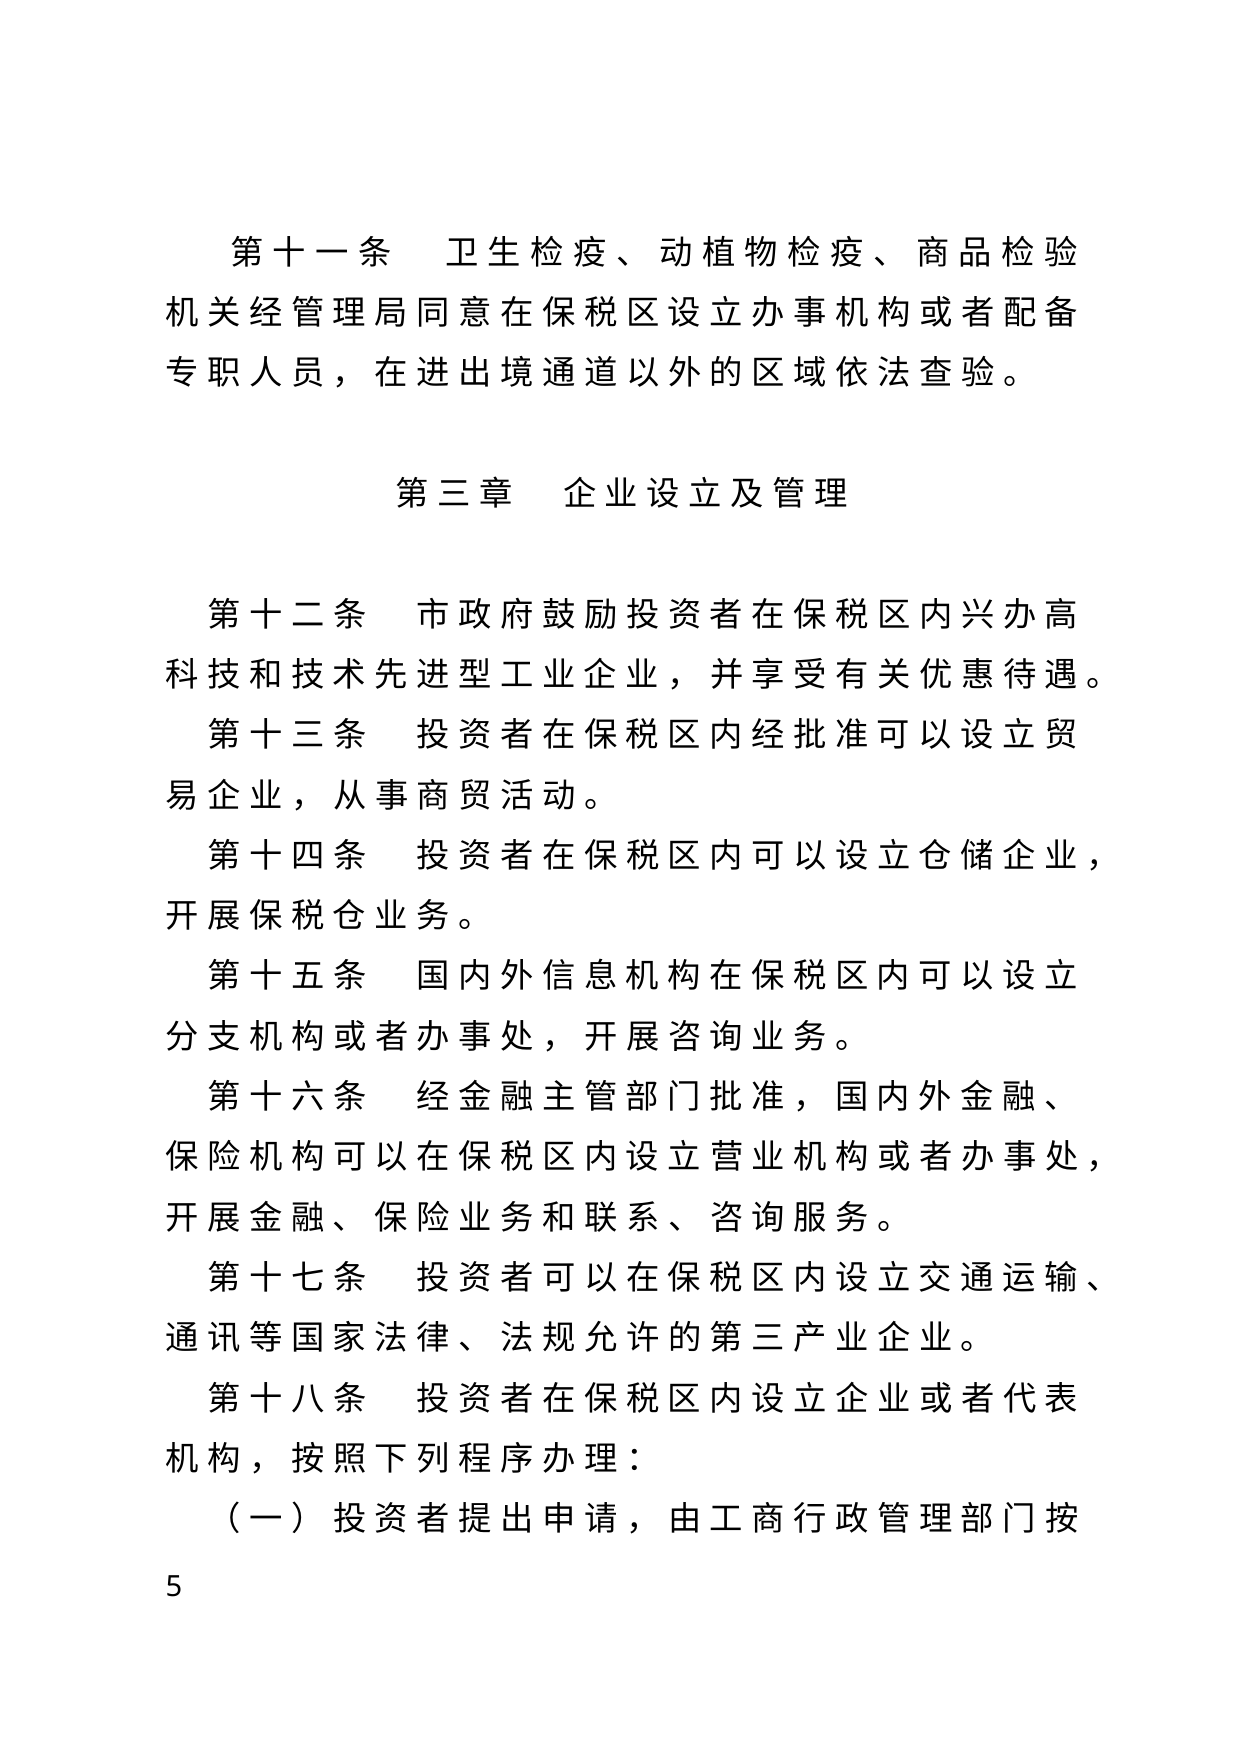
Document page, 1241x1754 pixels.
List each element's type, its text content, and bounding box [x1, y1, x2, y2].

text 第三章 企业设立及管理 [165, 461, 1087, 521]
text 第十八条 投资者在保税区内设立企业或者代表机构，按照下列程序办理： [165, 1365, 1087, 1486]
text 第十三条 投资者在保税区内经批准可以设立贸易企业，从事商贸活动。 [165, 702, 1087, 823]
text 第十七条 投资者可以在保税区内设立交通运输、通讯等国家法律、法规允许的第三产业企业。 [165, 1245, 1087, 1365]
text 第十四条 投资者在保税区内可以设立仓储企业，开展保税仓业务。 [165, 823, 1087, 943]
text 第十五条 国内外信息机构在保税区内可以设立分支机构或者办事处，开展咨询业务。 [165, 943, 1087, 1064]
text 第十六条 经金融主管部门批准，国内外金融、保险机构可以在保税区内设立营业机构或者办事处，开展金融、保险业务和联系、咨询服务。 [165, 1064, 1087, 1245]
text 第十二条 市政府鼓励投资者在保税区内兴办高科技和技术先进型工业企业，并享受有关优惠待遇。 [165, 581, 1087, 702]
text 第十一条 卫生检疫、动植物检疫、商品检验机关经管理局同意在保税区设立办事机构或者配备专职人员，在进出境通道以外的区域依法查验。 [165, 219, 1087, 400]
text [165, 1486, 1087, 1546]
